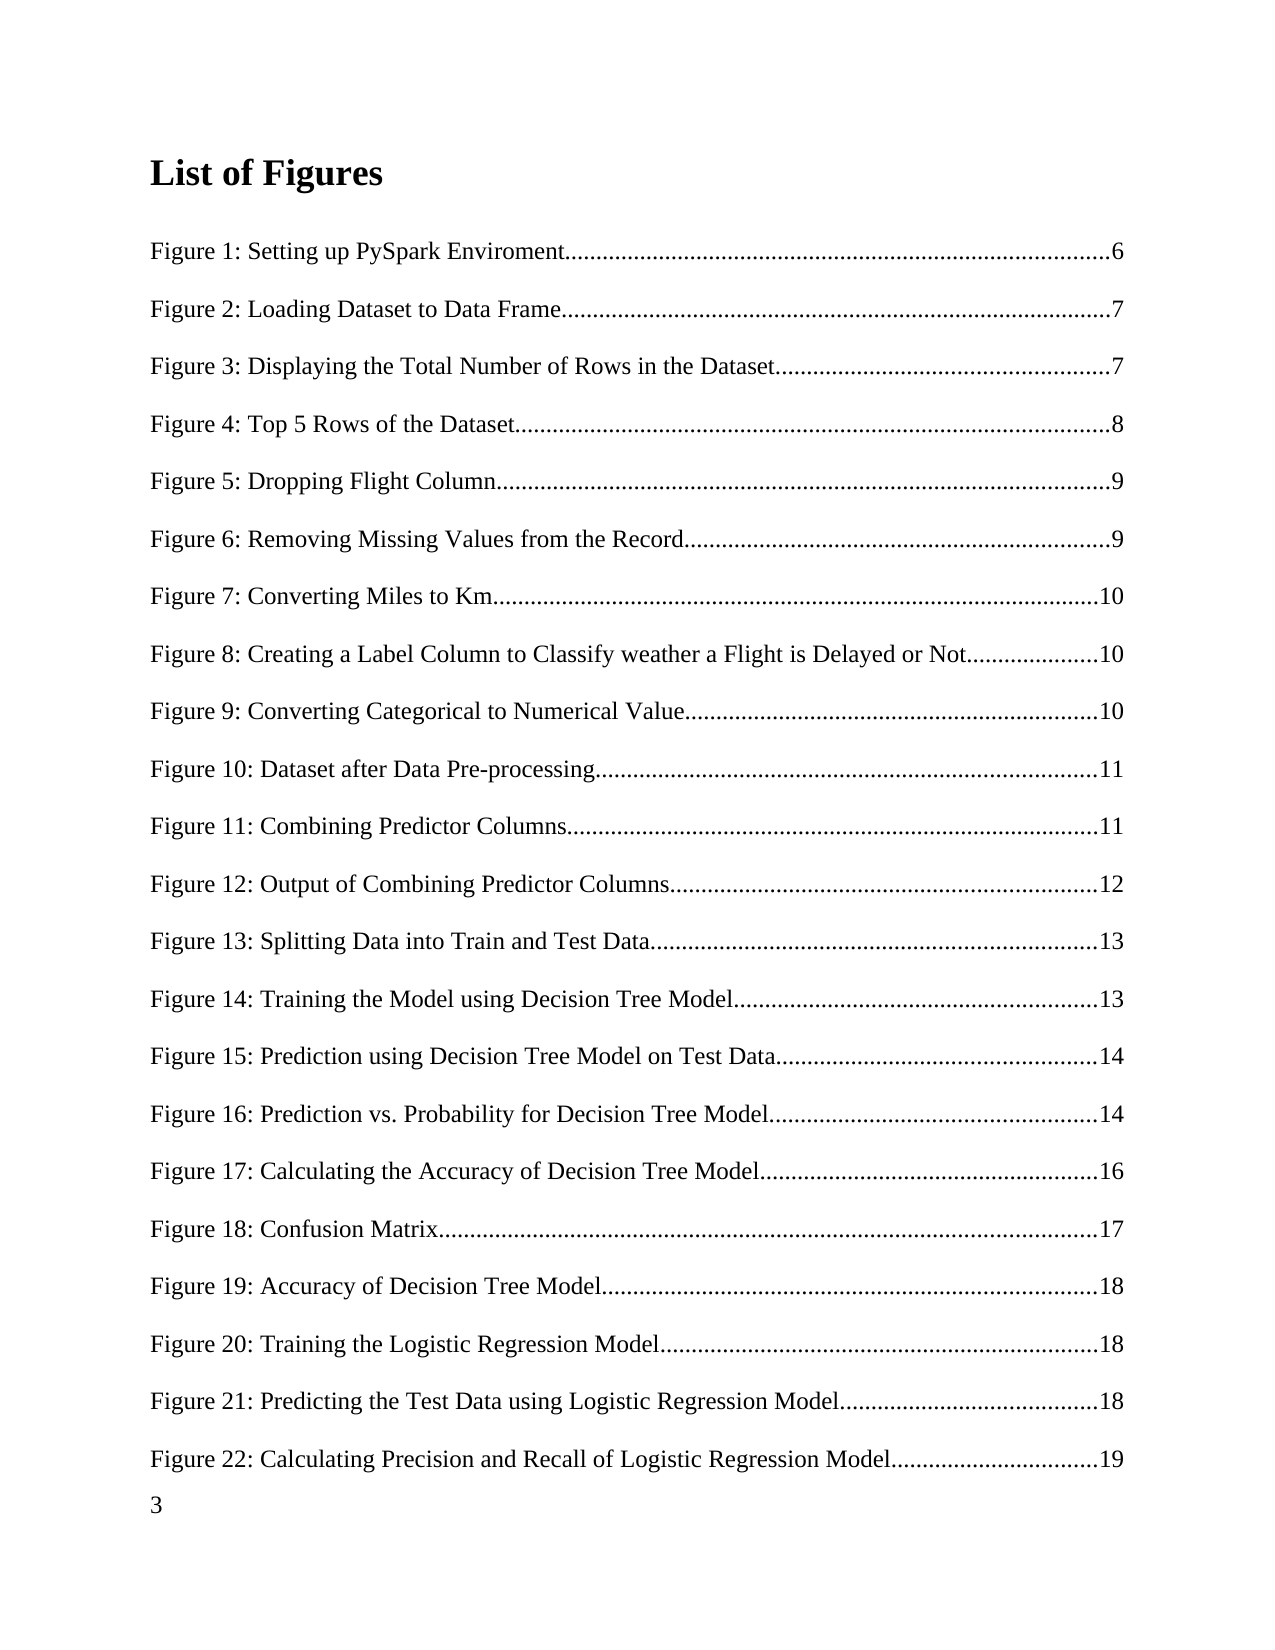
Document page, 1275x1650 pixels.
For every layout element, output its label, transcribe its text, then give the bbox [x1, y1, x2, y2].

text Figure 21: Predicting the Test Data using Logistic Regression Model. 18 [150, 1386, 1125, 1415]
text Figure 17: Calculating the Accuracy of Decision Tree Model. 16 [150, 1156, 1125, 1185]
text Figure 11: Combining Predictor Columns. 11 [150, 811, 1125, 840]
text Figure 6: Removing Missing Values from the Record. 9 [150, 524, 1125, 552]
text Figure 14: Training the Model using Decision Tree Model. 13 [150, 984, 1125, 1012]
text Figure 16: Prediction vs. Probability for Decision Tree Model. 14 [150, 1099, 1125, 1127]
text Figure 7: Converting Miles to Km. 10 [150, 581, 1125, 610]
text Figure 2: Loading Dataset to Data Frame. 7 [150, 294, 1125, 322]
text Figure 18: Confusion Matrix. 17 [150, 1214, 1125, 1242]
text Figure 20: Training the Logistic Regression Model. 18 [150, 1329, 1125, 1357]
text Figure 12: Output of Combining Predictor Columns. 12 [150, 869, 1125, 897]
text Figure 5: Dropping Flight Column. 9 [150, 466, 1125, 495]
text Figure 22: Calculating Precision and Recall of Logistic Regression Model. 19 [150, 1444, 1125, 1472]
text Figure 10: Dataset after Data Pre-processing. 11 [150, 754, 1125, 782]
text Figure 1: Setting up PySpark Enviroment. 6 [150, 236, 1125, 265]
text Figure 8: Creating a Label Column to Classify weather a Flight is Delayed or Not. 10 [150, 639, 1125, 667]
text Figure 13: Splitting Data into Train and Test Data. 13 [150, 926, 1125, 955]
text Figure 19: Accuracy of Decision Tree Model. 18 [150, 1271, 1125, 1300]
text Figure 4: Top 5 Rows of the Dataset. 8 [150, 409, 1125, 437]
text List of Figures [150, 150, 1125, 193]
text Figure 9: Converting Categorical to Numerical Value. 10 [150, 696, 1125, 725]
text Figure 15: Prediction using Decision Tree Model on Test Data. 14 [150, 1041, 1125, 1070]
text Figure 3: Displaying the Total Number of Rows in the Dataset. 7 [150, 351, 1125, 380]
